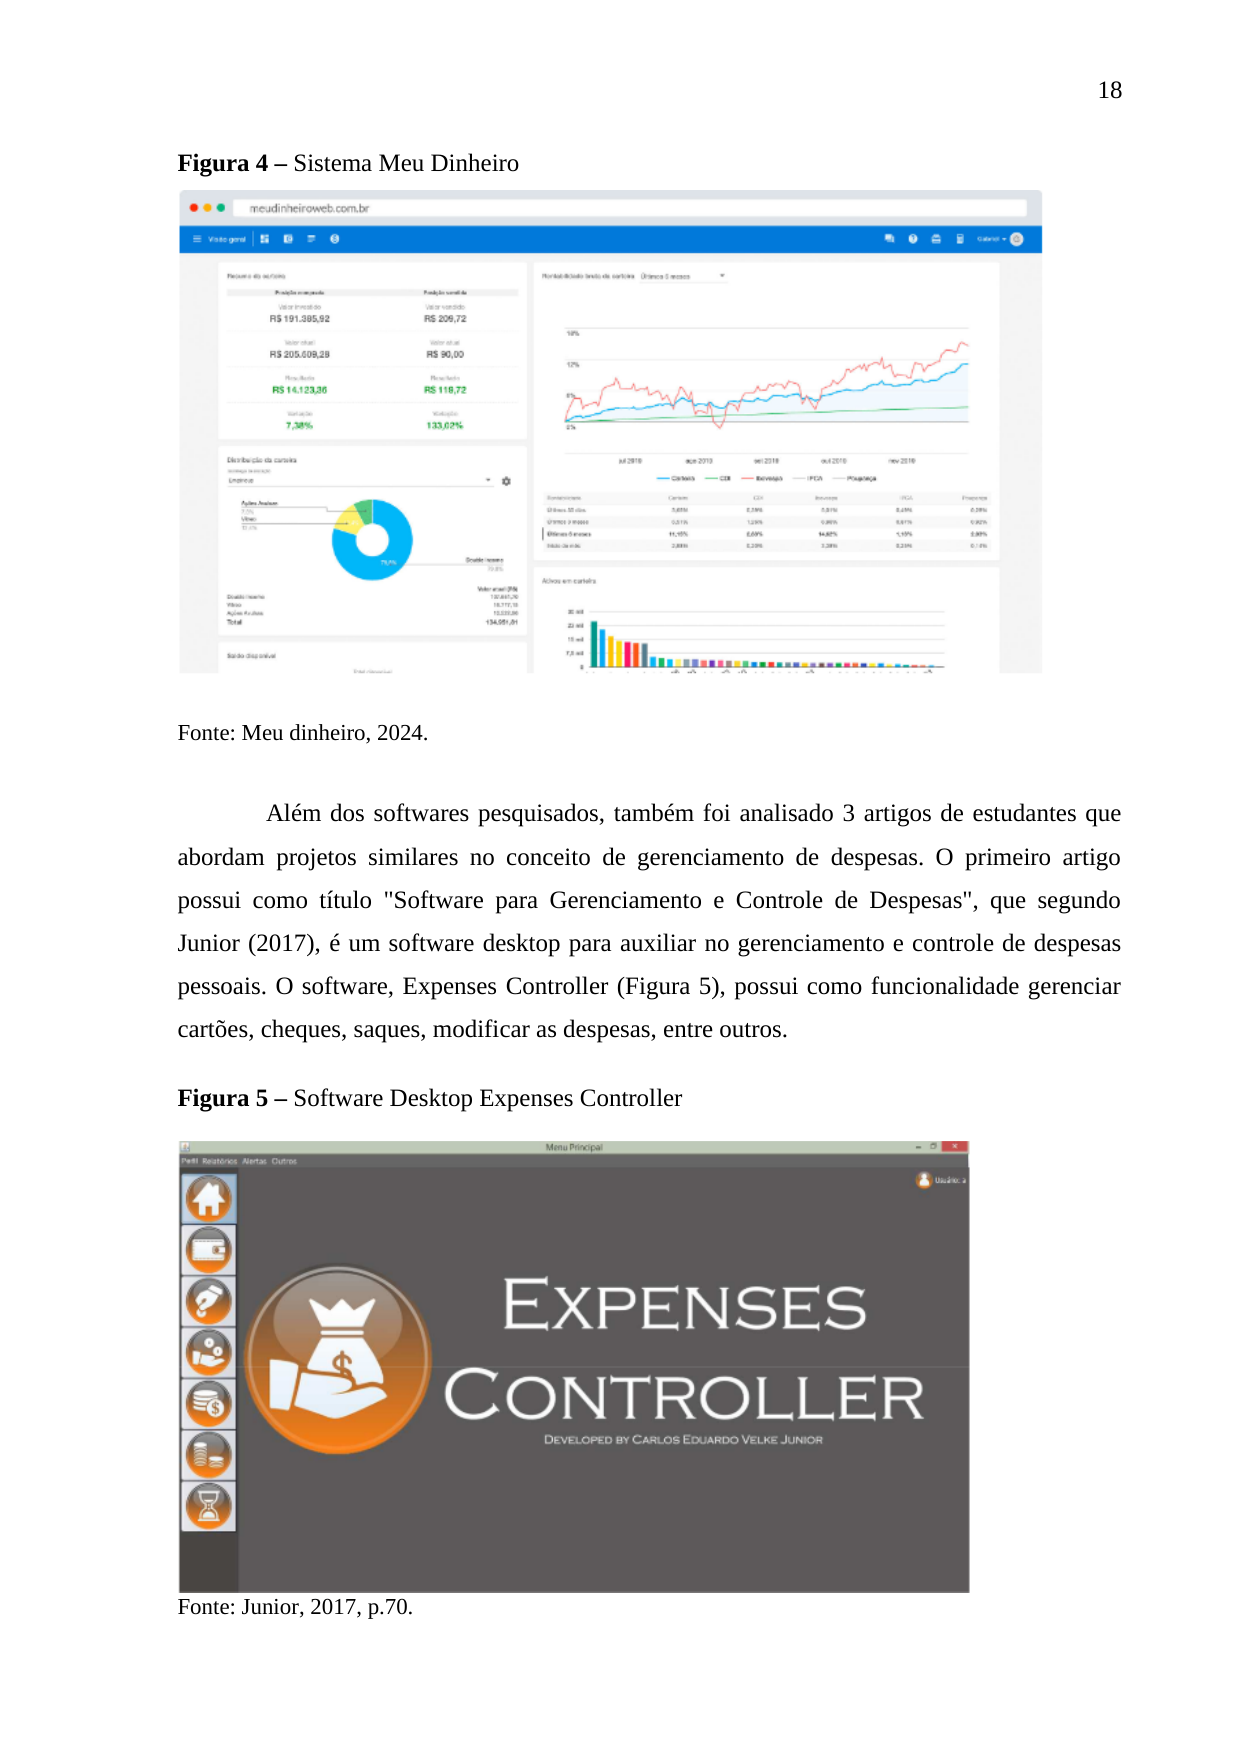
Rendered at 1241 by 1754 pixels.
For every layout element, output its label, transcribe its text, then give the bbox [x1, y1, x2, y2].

text Figura 5 – Software Desktop Expenses Controller [177, 1083, 1122, 1112]
picture [177, 190, 1045, 705]
text Fonte: Meu dinheiro, 2024. [177, 719, 1122, 746]
text Além dos softwares pesquisados, também foi analisado 3 artigos de estudantes que abordam projetos similares no conceito de gerenciamento de despesas. O primeiro artigo possui como título "Software para Gerenciamento e Controle de Despesas", que segundo Junior (2017), é um software desktop para auxiliar no gerenciamento e controle de despesas pessoais. O software, Expenses Controller (Figura 5), possui como funcionalidade gerenciar cartões, cheques, saques, modificar as despesas, entre outros. [177, 798, 1122, 1043]
picture [177, 1141, 971, 1593]
text Fonte: Junior, 2017, p.70. [177, 1593, 1122, 1619]
